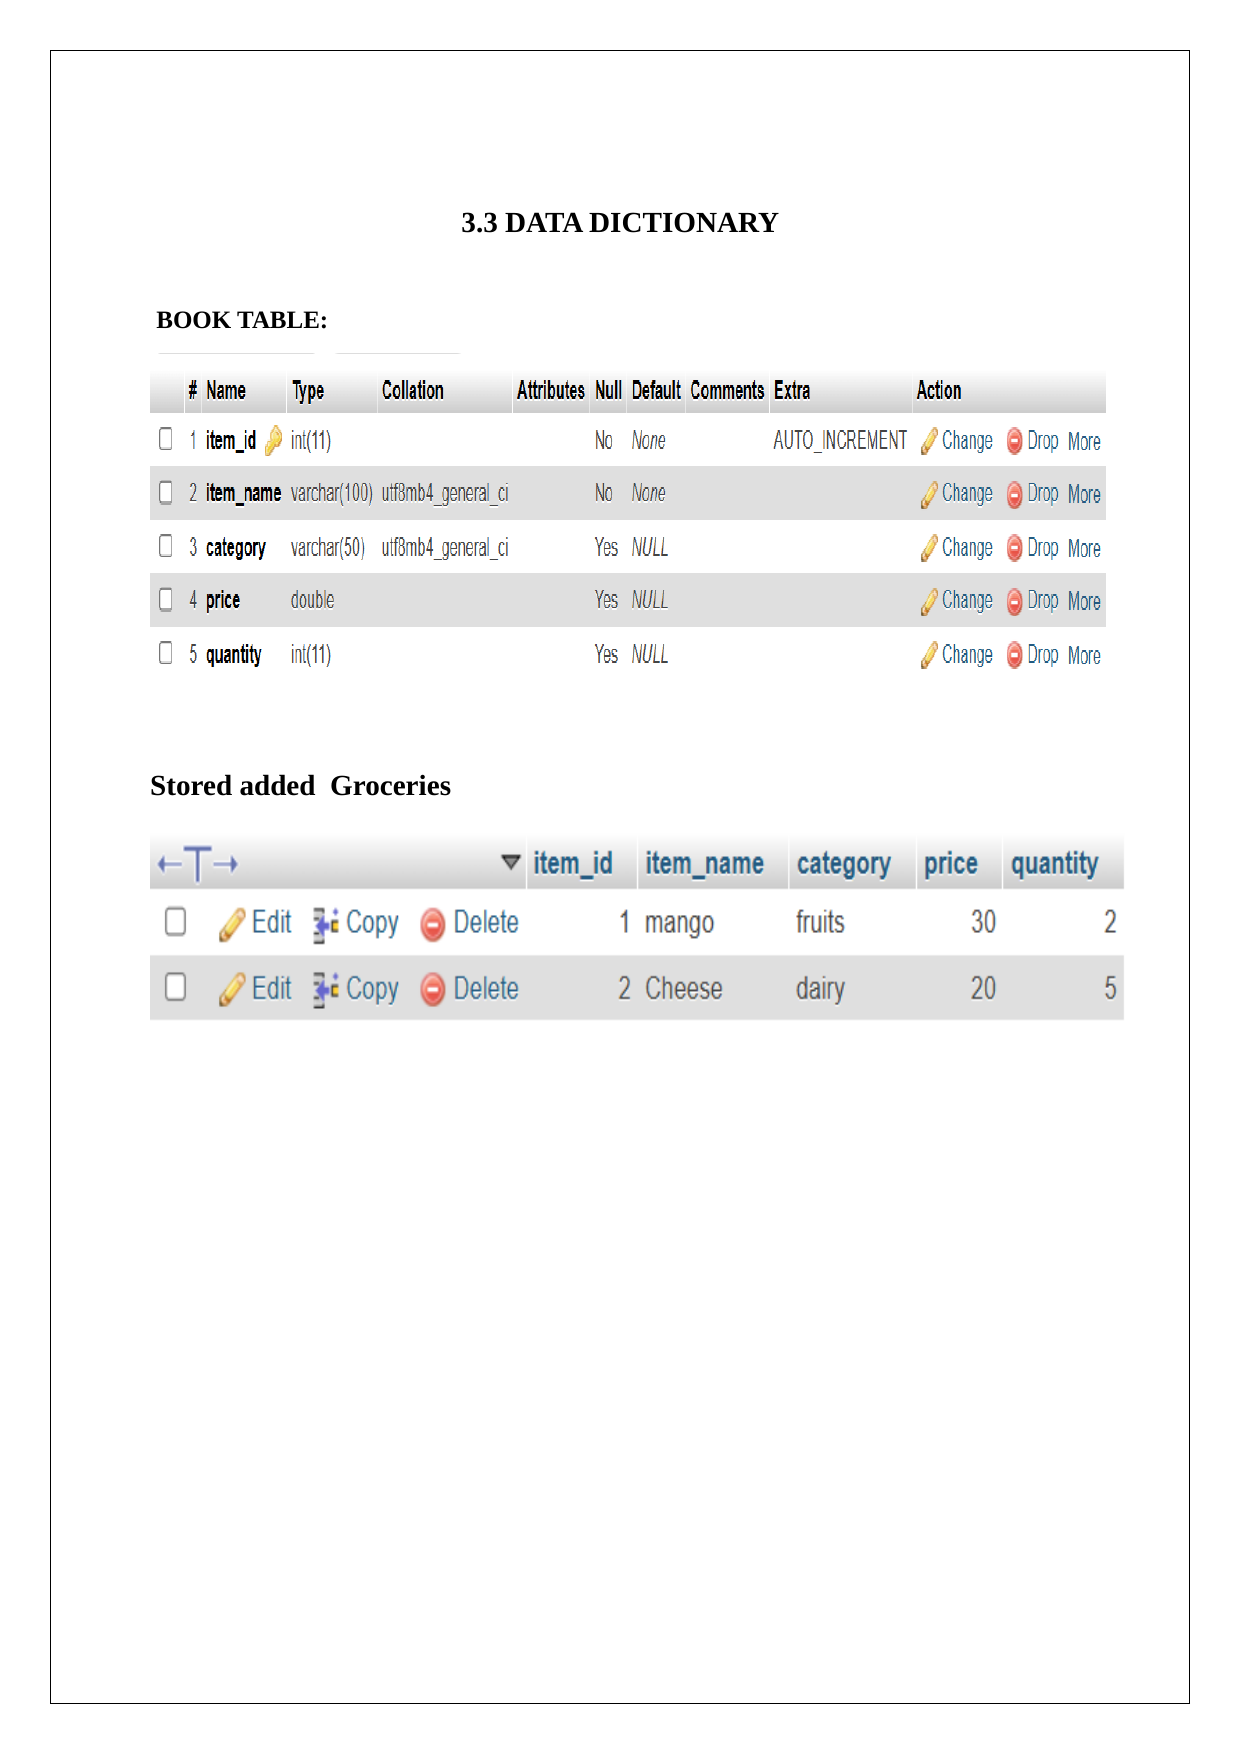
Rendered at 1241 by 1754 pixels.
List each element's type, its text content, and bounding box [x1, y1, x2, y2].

picture [150, 821, 1138, 1026]
picture [150, 353, 1118, 702]
text BOOK TABLE: [150, 306, 1090, 334]
text Stored added Groceries [150, 768, 1090, 802]
text 3.3 DATA DICTIONARY [150, 205, 1090, 239]
